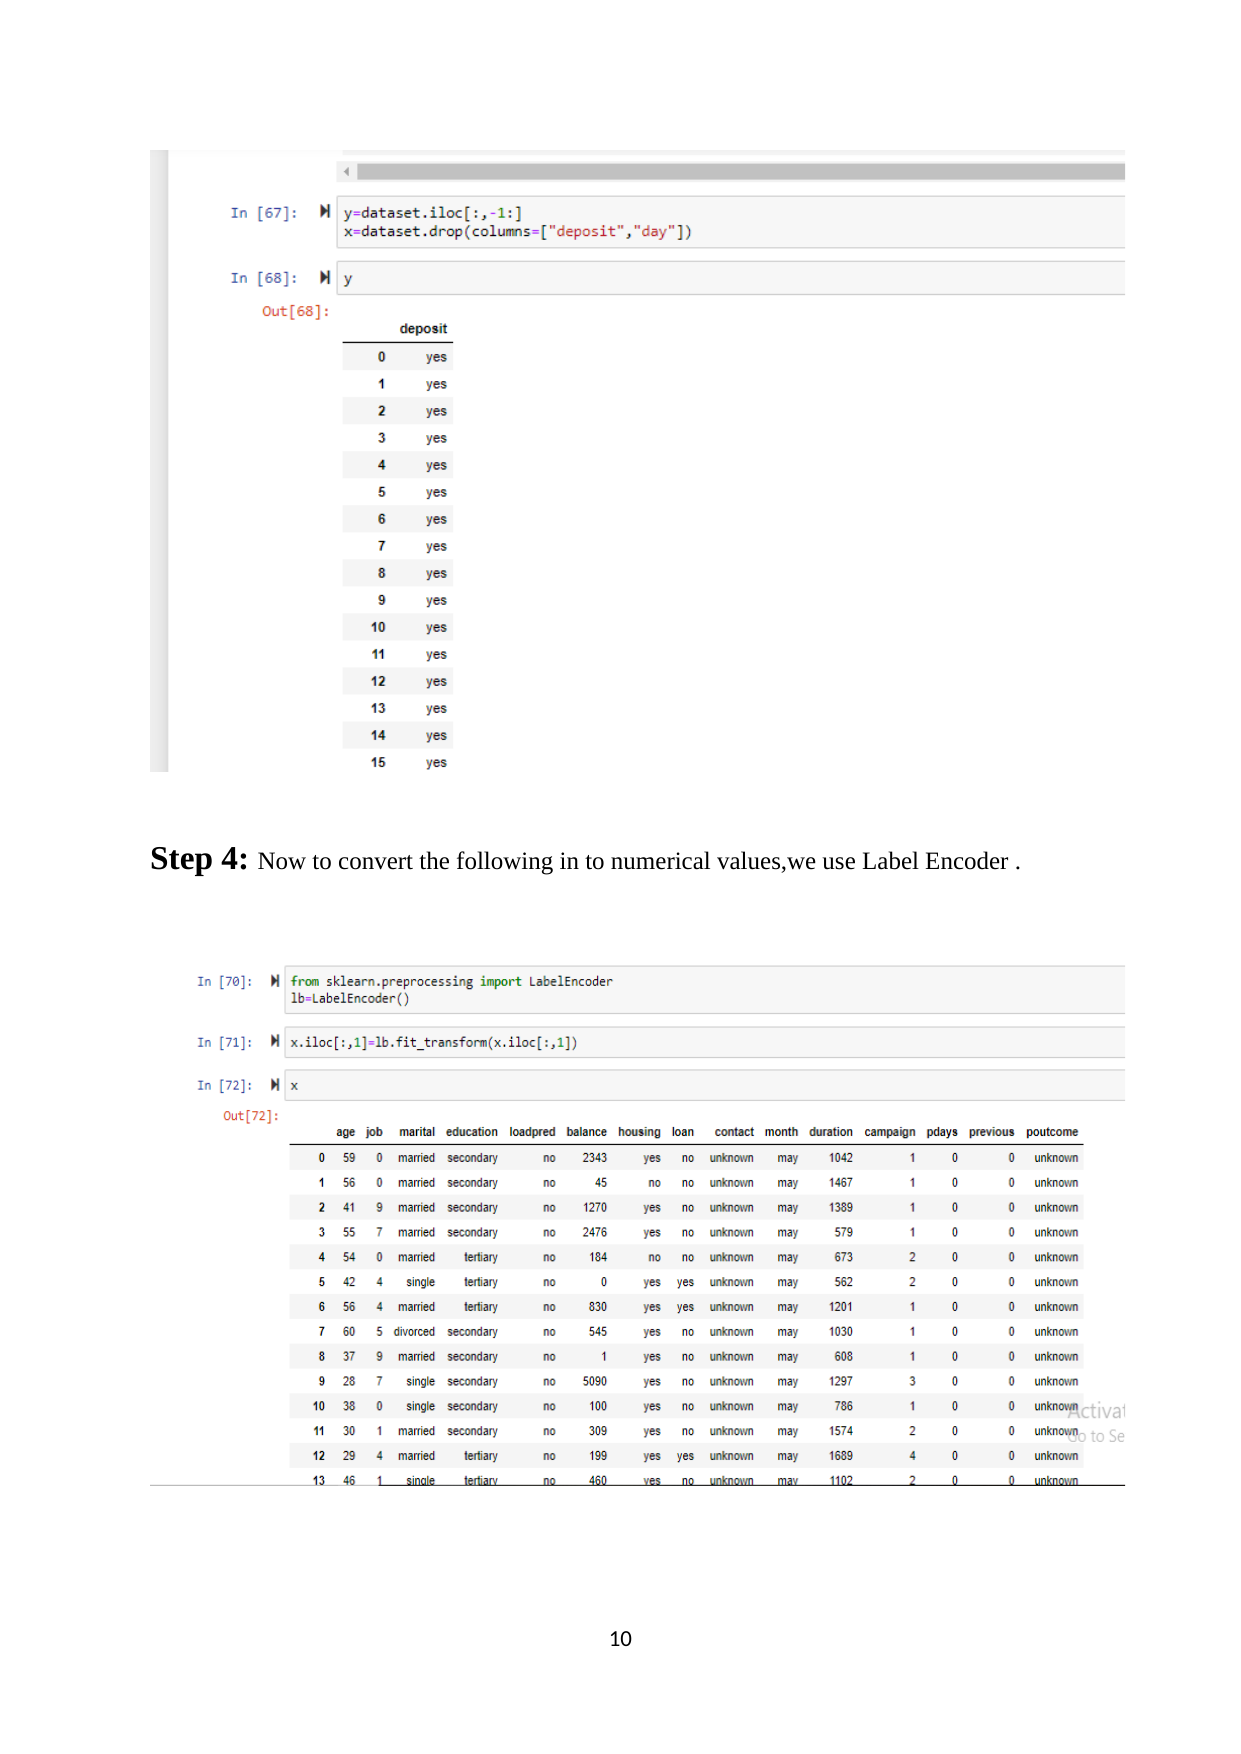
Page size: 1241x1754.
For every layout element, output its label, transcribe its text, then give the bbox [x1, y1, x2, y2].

picture [150, 150, 1125, 772]
picture [150, 943, 1125, 1486]
text Step 4: Now to convert the following in to numerical values,we use Label Encoder . [150, 838, 1090, 876]
